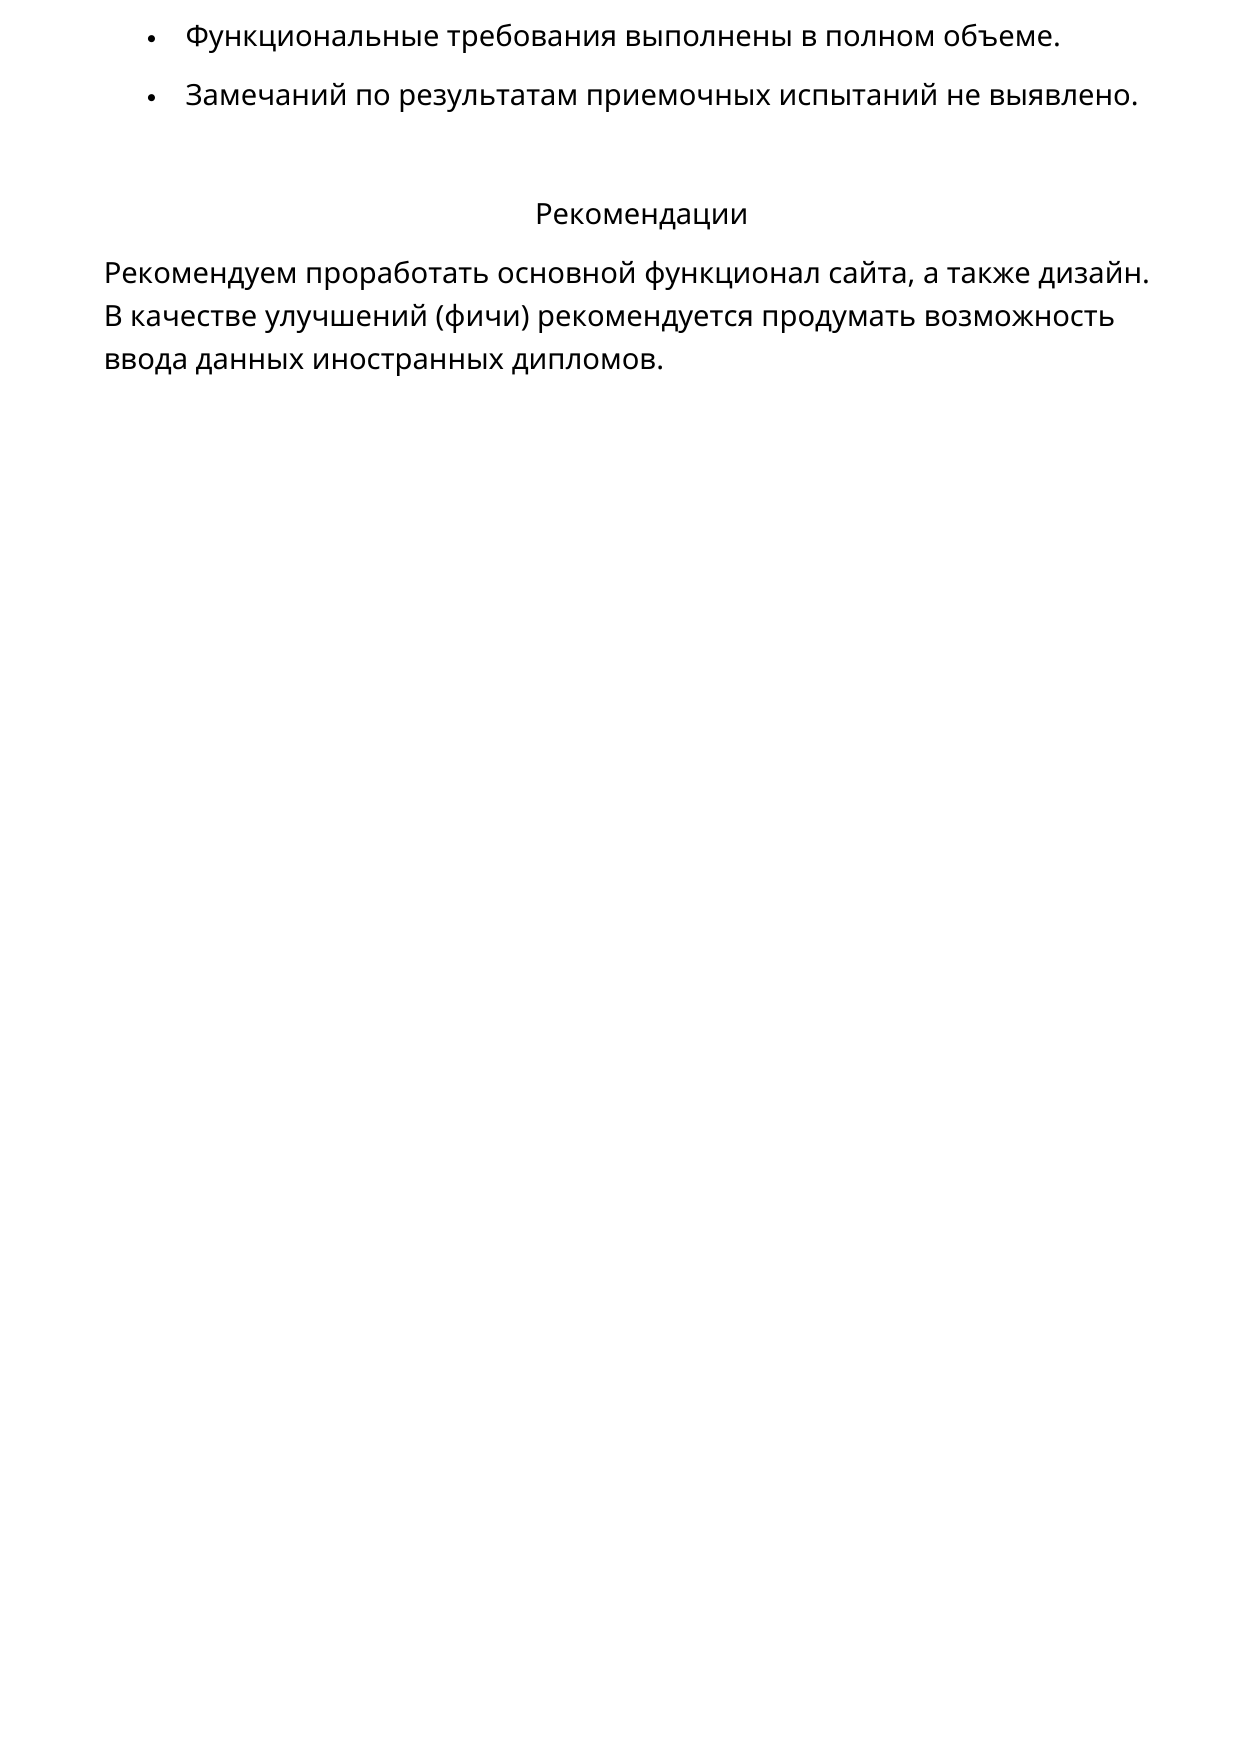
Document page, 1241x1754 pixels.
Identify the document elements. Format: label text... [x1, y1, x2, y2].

text Рекомендуем проработать основной функционал сайта, а также дизайн. В качестве улучшений (фичи) рекомендуется продумать возможность ввода данных иностранных дипломов. [103, 253, 1152, 378]
list Функциональные требования выполнены в полном объеме. [148, 15, 1152, 54]
text Рекомендации [103, 193, 1152, 233]
list Замечаний по результатам приемочных испытаний не выявлено. [148, 74, 1152, 114]
